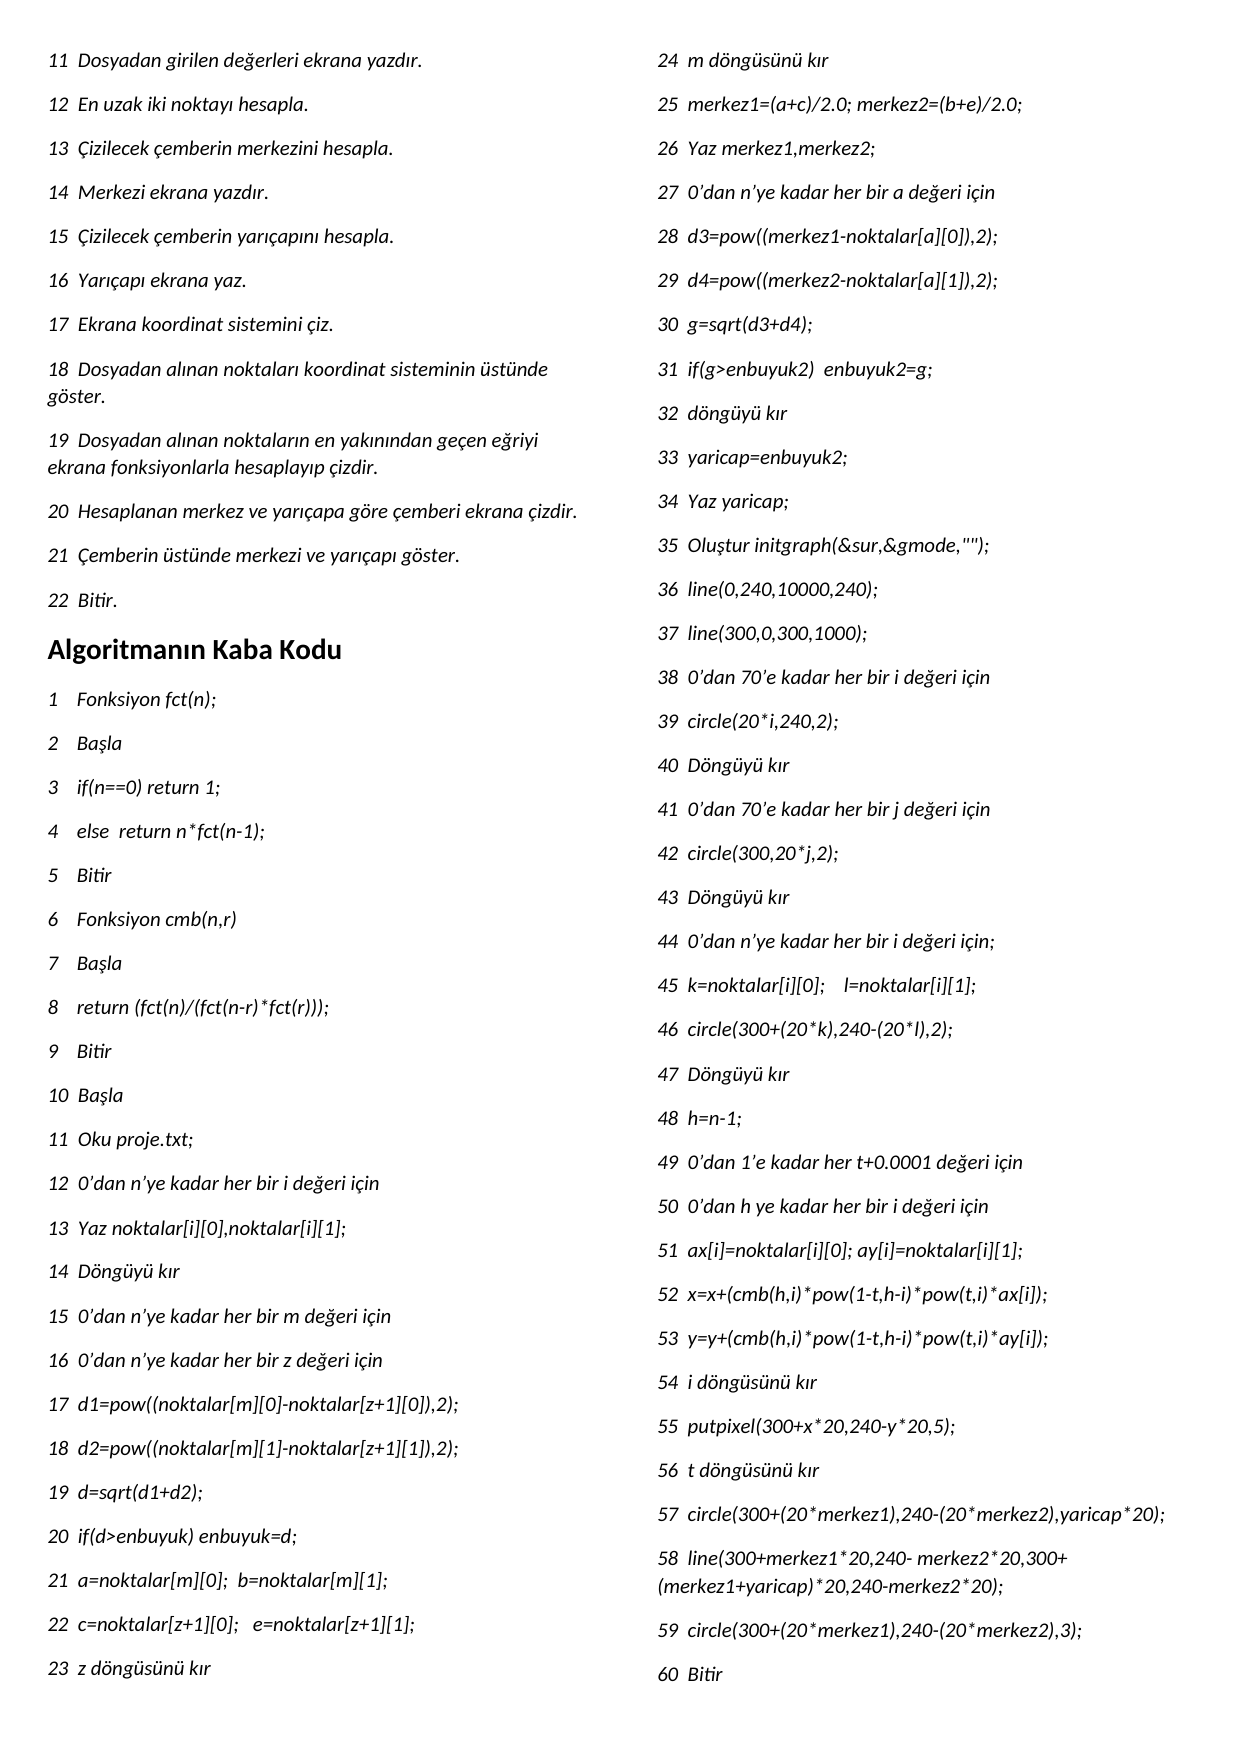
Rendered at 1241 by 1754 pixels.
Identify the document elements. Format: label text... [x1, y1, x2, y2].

text 50 0’dan h ye kadar her bir i değeri için [657, 1193, 1193, 1218]
text 45 k=noktalar[i][0]; l=noktalar[i][1]; [657, 973, 1193, 998]
text 15 Çizilecek çemberin yarıçapını hesapla. [47, 223, 583, 249]
text 19 Dosyadan alınan noktaların en yakınından geçen eğriyi ekrana fonksiyonlarla hesaplayıp çizdir. [47, 427, 583, 480]
text 15 0’dan n’ye kadar her bir m değeri için [47, 1303, 583, 1328]
text 28 d3=pow((merkez1-noktalar[a][0]),2); [657, 223, 1193, 249]
text 21 a=noktalar[m][0]; b=noktalar[m][1]; [47, 1567, 583, 1593]
text 19 d=sqrt(d1+d2); [47, 1479, 583, 1504]
text 34 Yaz yaricap; [657, 488, 1193, 513]
text 17 d1=pow((noktalar[m][0]-noktalar[z+1][0]),2); [47, 1391, 583, 1416]
text 18 d2=pow((noktalar[m][1]-noktalar[z+1][1]),2); [47, 1435, 583, 1460]
text 57 circle(300+(20*merkez1),240-(20*merkez2),yaricap*20); [657, 1501, 1193, 1527]
text 49 0’dan 1’e kadar her t+0.0001 değeri için [657, 1149, 1193, 1174]
text 40 Döngüyü kır [657, 752, 1193, 778]
text 10 Başla [47, 1082, 583, 1108]
text 55 putpixel(300+x*20,240-y*20,5); [657, 1413, 1193, 1439]
text 16 Yarıçapı ekrana yaz. [47, 268, 583, 293]
text 6 Fonksiyon cmb(n,r) [47, 906, 583, 932]
text 37 line(300,0,300,1000); [657, 620, 1193, 646]
text 36 line(0,240,10000,240); [657, 576, 1193, 601]
text 12 0’dan n’ye kadar her bir i değeri için [47, 1171, 583, 1196]
text 44 0’dan n’ye kadar her bir i değeri için; [657, 928, 1193, 954]
text Algoritmanın Kaba Kodu [47, 631, 583, 666]
text 41 0’dan 70’e kadar her bir j değeri için [657, 796, 1193, 822]
text 22 Bitir. [47, 587, 583, 612]
text 48 h=n-1; [657, 1105, 1193, 1130]
text 47 Döngüyü kır [657, 1061, 1193, 1086]
text 60 Bitir [657, 1661, 1193, 1686]
text 53 y=y+(cmb(h,i)*pow(1-t,h-i)*pow(t,i)*ay[i]); [657, 1325, 1193, 1351]
text 27 0’dan n’ye kadar her bir a değeri için [657, 179, 1193, 205]
text 38 0’dan 70’e kadar her bir i değeri için [657, 664, 1193, 689]
text 54 i döngüsünü kır [657, 1369, 1193, 1394]
text 16 0’dan n’ye kadar her bir z değeri için [47, 1347, 583, 1372]
text 29 d4=pow((merkez2-noktalar[a][1]),2); [657, 268, 1193, 293]
text 1 Fonksiyon fct(n); [47, 686, 583, 711]
text 26 Yaz merkez1,merkez2; [657, 135, 1193, 161]
text 20 Hesaplanan merkez ve yarıçapa göre çemberi ekrana çizdir. [47, 499, 583, 524]
text 11 Oku proje.txt; [47, 1127, 583, 1152]
text 20 if(d>enbuyuk) enbuyuk=d; [47, 1523, 583, 1548]
text 43 Döngüyü kır [657, 884, 1193, 910]
text 32 döngüyü kır [657, 400, 1193, 425]
text 24 m döngüsünü kır [657, 47, 1193, 73]
text 8 return (fct(n)/(fct(n-r)*fct(r))); [47, 994, 583, 1020]
text 46 circle(300+(20*k),240-(20*l),2); [657, 1017, 1193, 1042]
text 35 Oluştur initgraph(&sur,&gmode,""); [657, 532, 1193, 557]
text 25 merkez1=(a+c)/2.0; merkez2=(b+e)/2.0; [657, 91, 1193, 117]
text 56 t döngüsünü kır [657, 1457, 1193, 1483]
text 4 else return n*fct(n-1); [47, 818, 583, 843]
text 7 Başla [47, 950, 583, 976]
text 33 yaricap=enbuyuk2; [657, 444, 1193, 469]
text 30 g=sqrt(d3+d4); [657, 312, 1193, 337]
text 23 z döngüsünü kır [47, 1655, 583, 1681]
text 13 Yaz noktalar[i][0],noktalar[i][1]; [47, 1215, 583, 1240]
text 14 Döngüyü kır [47, 1259, 583, 1284]
text 52 x=x+(cmb(h,i)*pow(1-t,h-i)*pow(t,i)*ax[i]); [657, 1281, 1193, 1306]
text 58 line(300+merkez1*20,240- merkez2*20,300+(merkez1+yaricap)*20,240-merkez2*20); [657, 1545, 1193, 1598]
text 18 Dosyadan alınan noktaları koordinat sisteminin üstünde göster. [47, 356, 583, 408]
text 17 Ekrana koordinat sistemini çiz. [47, 312, 583, 337]
text 14 Merkezi ekrana yazdır. [47, 179, 583, 205]
text 2 Başla [47, 730, 583, 755]
text 31 if(g>enbuyuk2) enbuyuk2=g; [657, 356, 1193, 381]
text 11 Dosyadan girilen değerleri ekrana yazdır. [47, 47, 583, 73]
text 51 ax[i]=noktalar[i][0]; ay[i]=noktalar[i][1]; [657, 1237, 1193, 1262]
text 5 Bitir [47, 862, 583, 888]
text 3 if(n==0) return 1; [47, 774, 583, 799]
text 21 Çemberin üstünde merkezi ve yarıçapı göster. [47, 543, 583, 568]
text 39 circle(20*i,240,2); [657, 708, 1193, 734]
text 59 circle(300+(20*merkez1),240-(20*merkez2),3); [657, 1617, 1193, 1642]
text 12 En uzak iki noktayı hesapla. [47, 91, 583, 117]
text 22 c=noktalar[z+1][0]; e=noktalar[z+1][1]; [47, 1611, 583, 1637]
text 9 Bitir [47, 1038, 583, 1064]
text 42 circle(300,20*j,2); [657, 840, 1193, 866]
text 13 Çizilecek çemberin merkezini hesapla. [47, 135, 583, 161]
